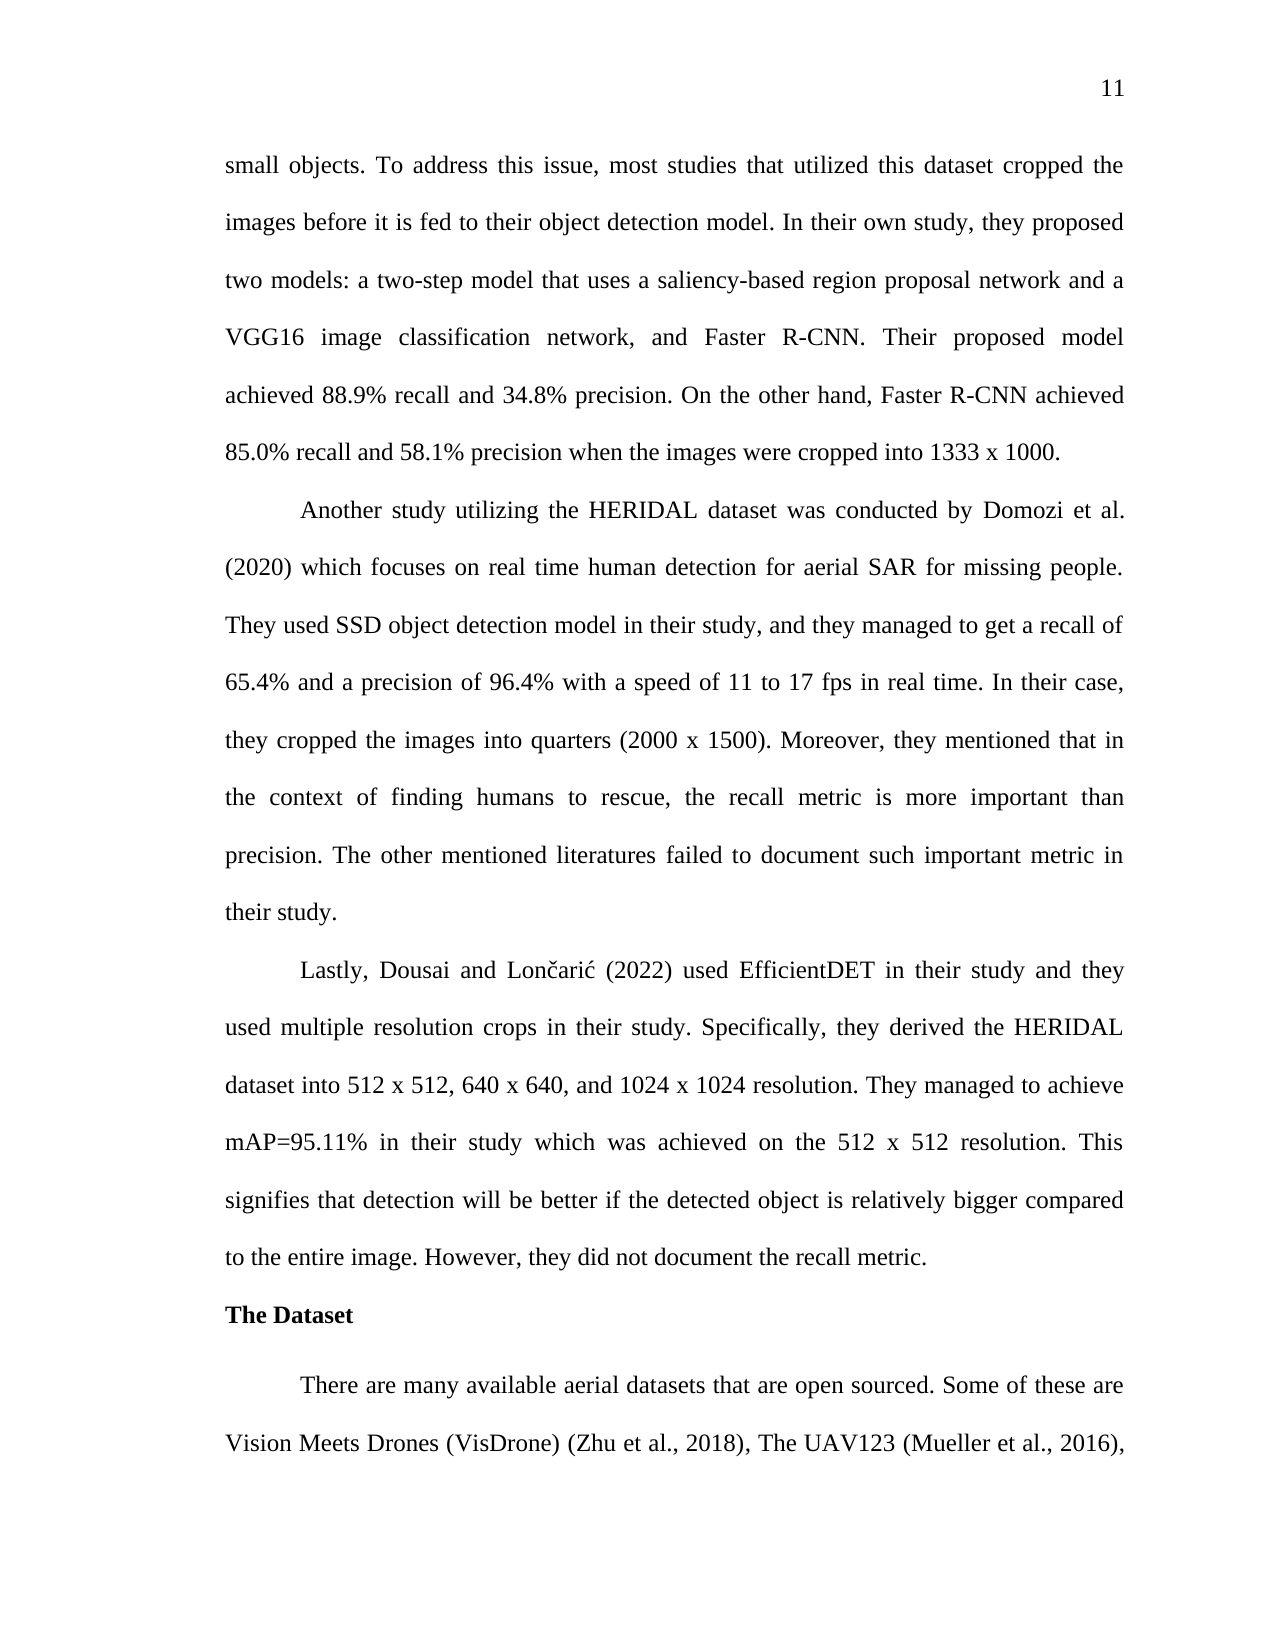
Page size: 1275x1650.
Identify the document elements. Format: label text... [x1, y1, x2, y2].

text Lastly, Dousai and Lončarić (2022) used EfficientDET in their study and they used multiple resolution crops in their study. Specifically, they derived the HERIDAL dataset into 512 x 512, 640 x 640, and 1024 x 1024 resolution. They managed to achieve mAP=95.11% in their study which was achieved on the 512 x 512 resolution. This signifies that detection will be better if the detected object is relatively bigger compared to the entire image. However, they did not document the recall metric. [225, 955, 1125, 1271]
text Another study utilizing the HERIDAL dataset was conducted by Domozi et al. (2020) which focuses on real time human detection for aerial SAR for missing people. They used SSD object detection model in their study, and they managed to get a recall of 65.4% and a precision of 96.4% with a speed of 11 to 17 fps in real time. In their case, they cropped the images into quarters (2000 x 1500). Moreover, they mentioned that in the context of finding humans to rescue, the recall metric is more important than precision. The other mentioned literatures failed to document such important metric in their study. [225, 495, 1125, 926]
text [225, 150, 1125, 466]
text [225, 1370, 1125, 1457]
text The Dataset [225, 1300, 600, 1329]
